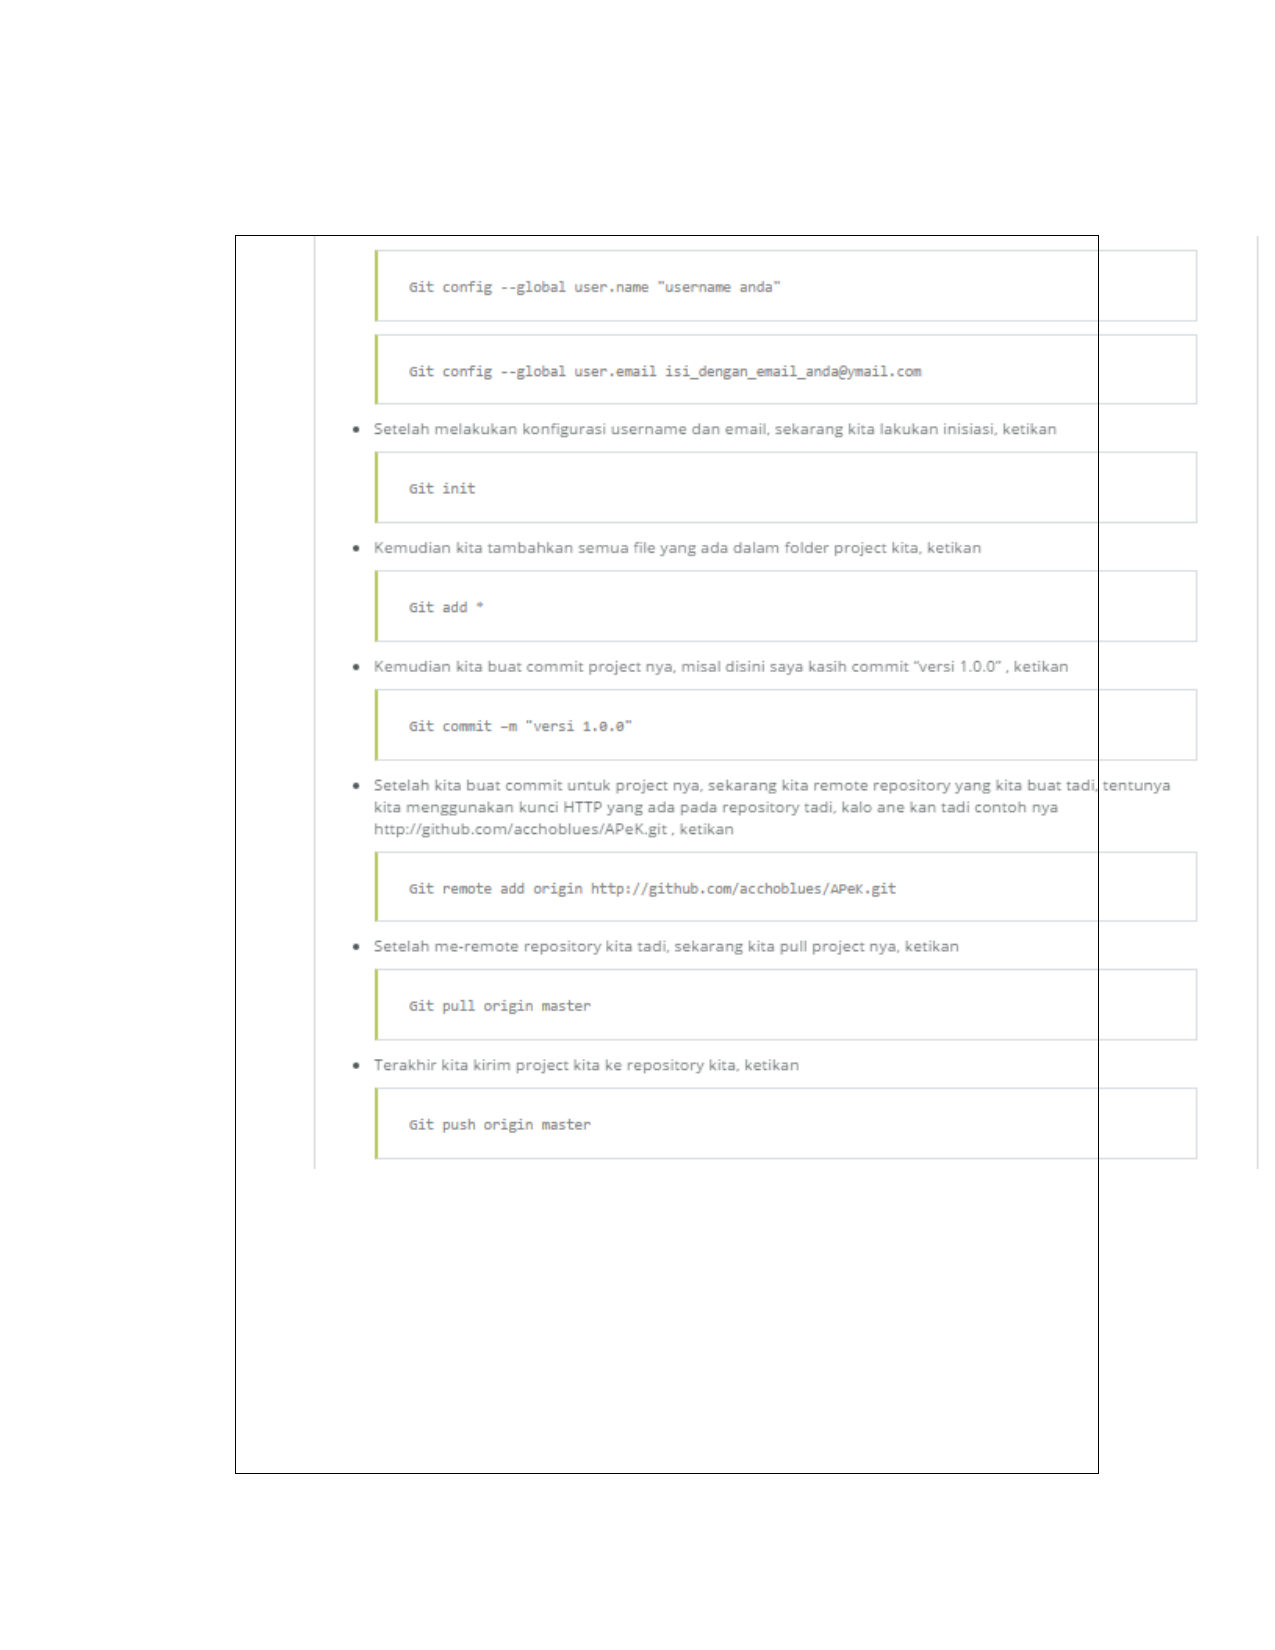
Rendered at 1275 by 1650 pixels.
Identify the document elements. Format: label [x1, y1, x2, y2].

picture [1099, 236, 1265, 1169]
picture [311, 236, 1098, 1169]
